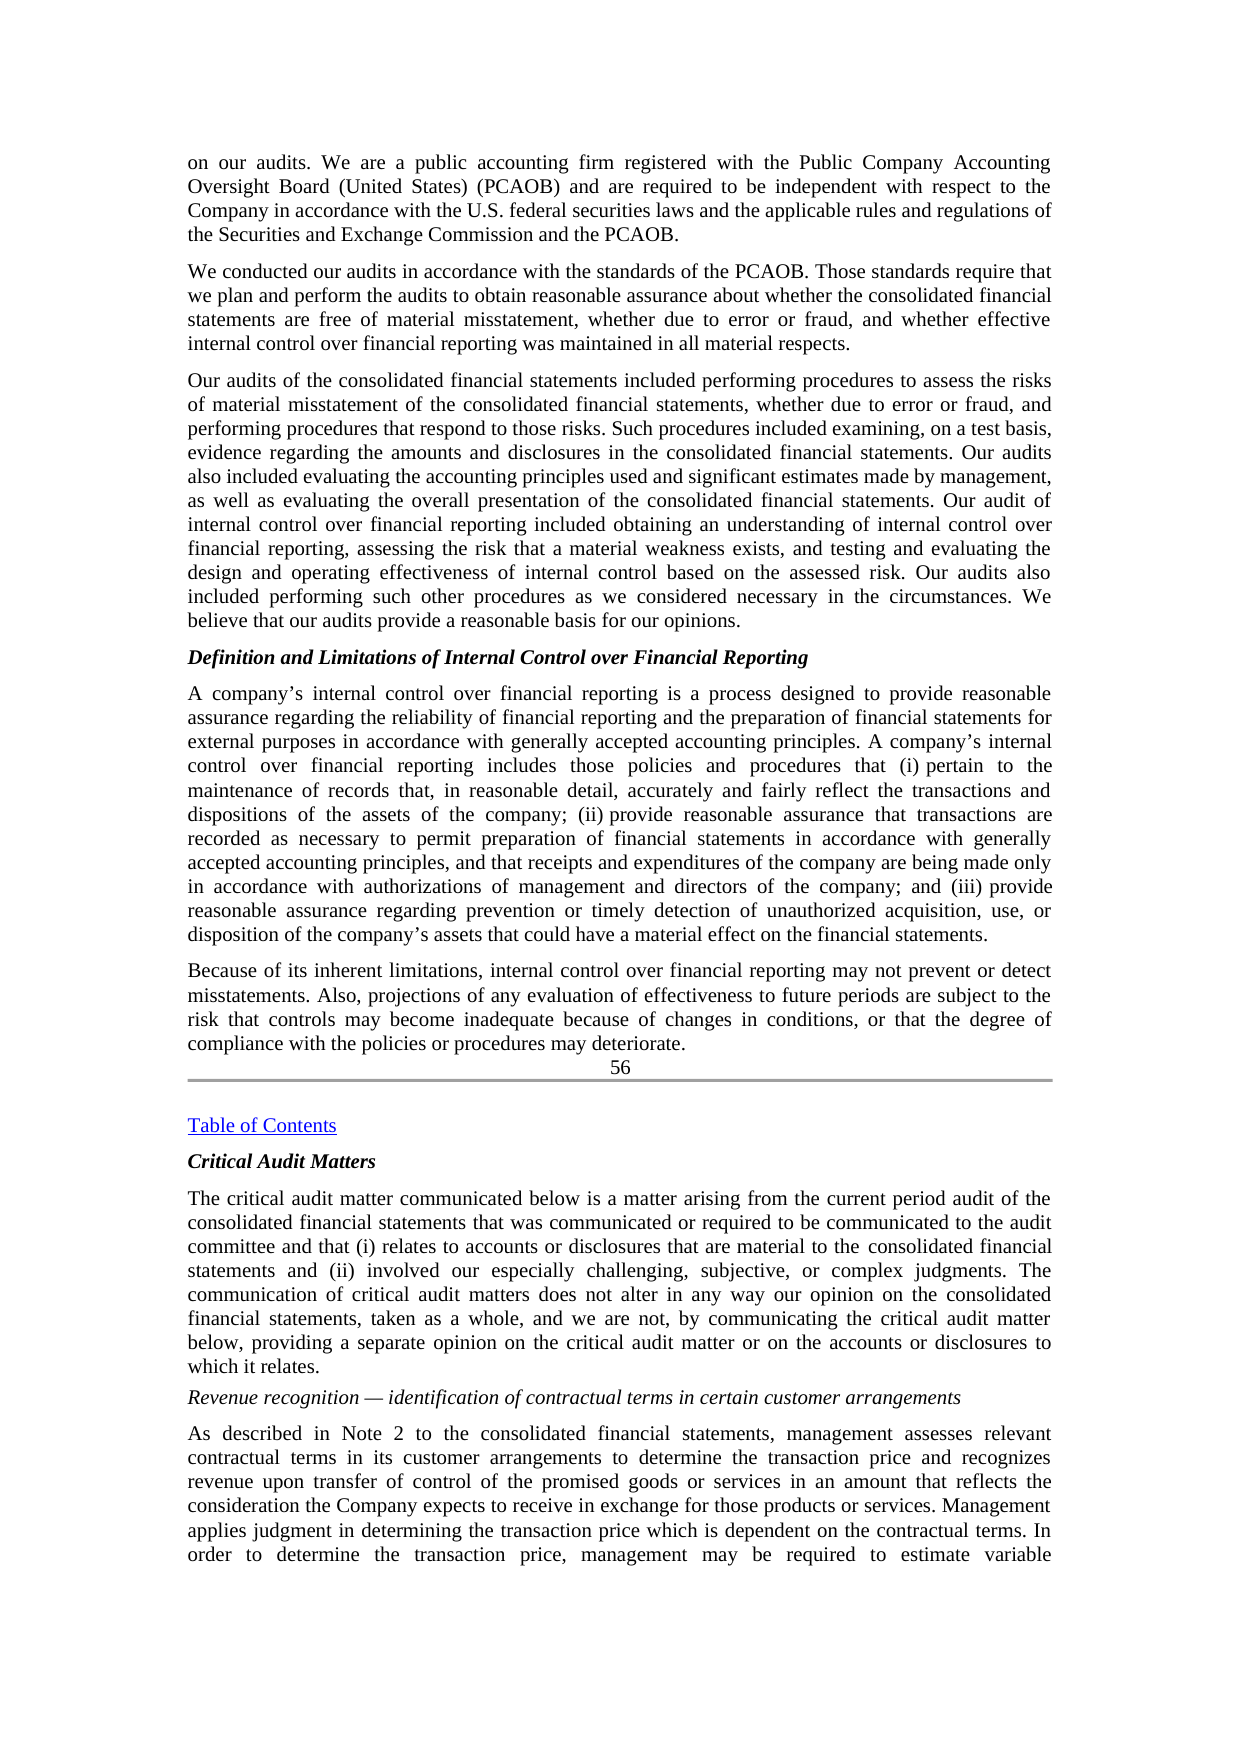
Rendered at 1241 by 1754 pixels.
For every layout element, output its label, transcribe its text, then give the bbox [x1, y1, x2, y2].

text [187, 1421, 1053, 1566]
text Revenue recognition — identification of contractual terms in certain customer arrangements [187, 1385, 1053, 1409]
text Because of its inherent limitations, internal control over financial reporting may not prevent or detect misstatements. Also, projections of any evaluation of effectiveness to future periods are subject to the risk that controls may become inadequate because of changes in conditions, or that the degree of compliance with the policies or procedures may deteriorate. [187, 958, 1053, 1055]
text A company’s internal control over financial reporting is a process designed to provide reasonable assurance regarding the reliability of financial reporting and the preparation of financial statements for external purposes in accordance with generally accepted accounting principles. A company’s internal control over financial reporting includes those policies and procedures that (i) pertain to the maintenance of records that, in reasonable detail, accurately and fairly reflect the transactions and dispositions of the assets of the company; (ii) provide reasonable assurance that transactions are recorded as necessary to permit preparation of financial statements in accordance with generally accepted accounting principles, and that receipts and expenditures of the company are being made only in accordance with authorizations of management and directors of the company; and (iii) provide reasonable assurance regarding prevention or timely detection of unauthorized acquisition, use, or disposition of the company’s assets that could have a material effect on the financial statements. [187, 681, 1053, 946]
text 56 [187, 1055, 1053, 1078]
text We conducted our audits in accordance with the standards of the PCAOB. Those standards require that we plan and perform the audits to obtain reasonable assurance about whether the consolidated financial statements are free of material misstatement, whether due to error or fraud, and whether effective internal control over financial reporting was maintained in all material respects. [187, 259, 1053, 355]
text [187, 150, 1053, 246]
text Our audits of the consolidated financial statements included performing procedures to assess the risks of material misstatement of the consolidated financial statements, whether due to error or fraud, and performing procedures that respond to those risks. Such procedures included examining, on a test basis, evidence regarding the amounts and disclosures in the consolidated financial statements. Our audits also included evaluating the accounting principles used and significant estimates made by management, as well as evaluating the overall presentation of the consolidated financial statements. Our audit of internal control over financial reporting included obtaining an understanding of internal control over financial reporting, assessing the risk that a material weakness exists, and testing and evaluating the design and operating effectiveness of internal control based on the assessed risk. Our audits also included performing such other procedures as we considered necessary in the circumstances. We believe that our audits provide a reasonable basis for our opinions. [187, 367, 1053, 632]
text The critical audit matter communicated below is a matter arising from the current period audit of the consolidated financial statements that was communicated or required to be communicated to the audit committee and that (i) relates to accounts or disclosures that are material to the consolidated financial statements and (ii) involved our especially challenging, subjective, or complex judgments. The communication of critical audit matters does not alter in any way our opinion on the consolidated financial statements, taken as a whole, and we are not, by communicating the critical audit matter below, providing a separate opinion on the critical audit matter or on the accounts or disclosures to which it relates. [187, 1186, 1053, 1378]
text Critical Audit Matters [187, 1149, 1053, 1173]
text Table of Contents [187, 1113, 1053, 1137]
text Definition and Limitations of Internal Control over Financial Reporting [187, 645, 1053, 669]
